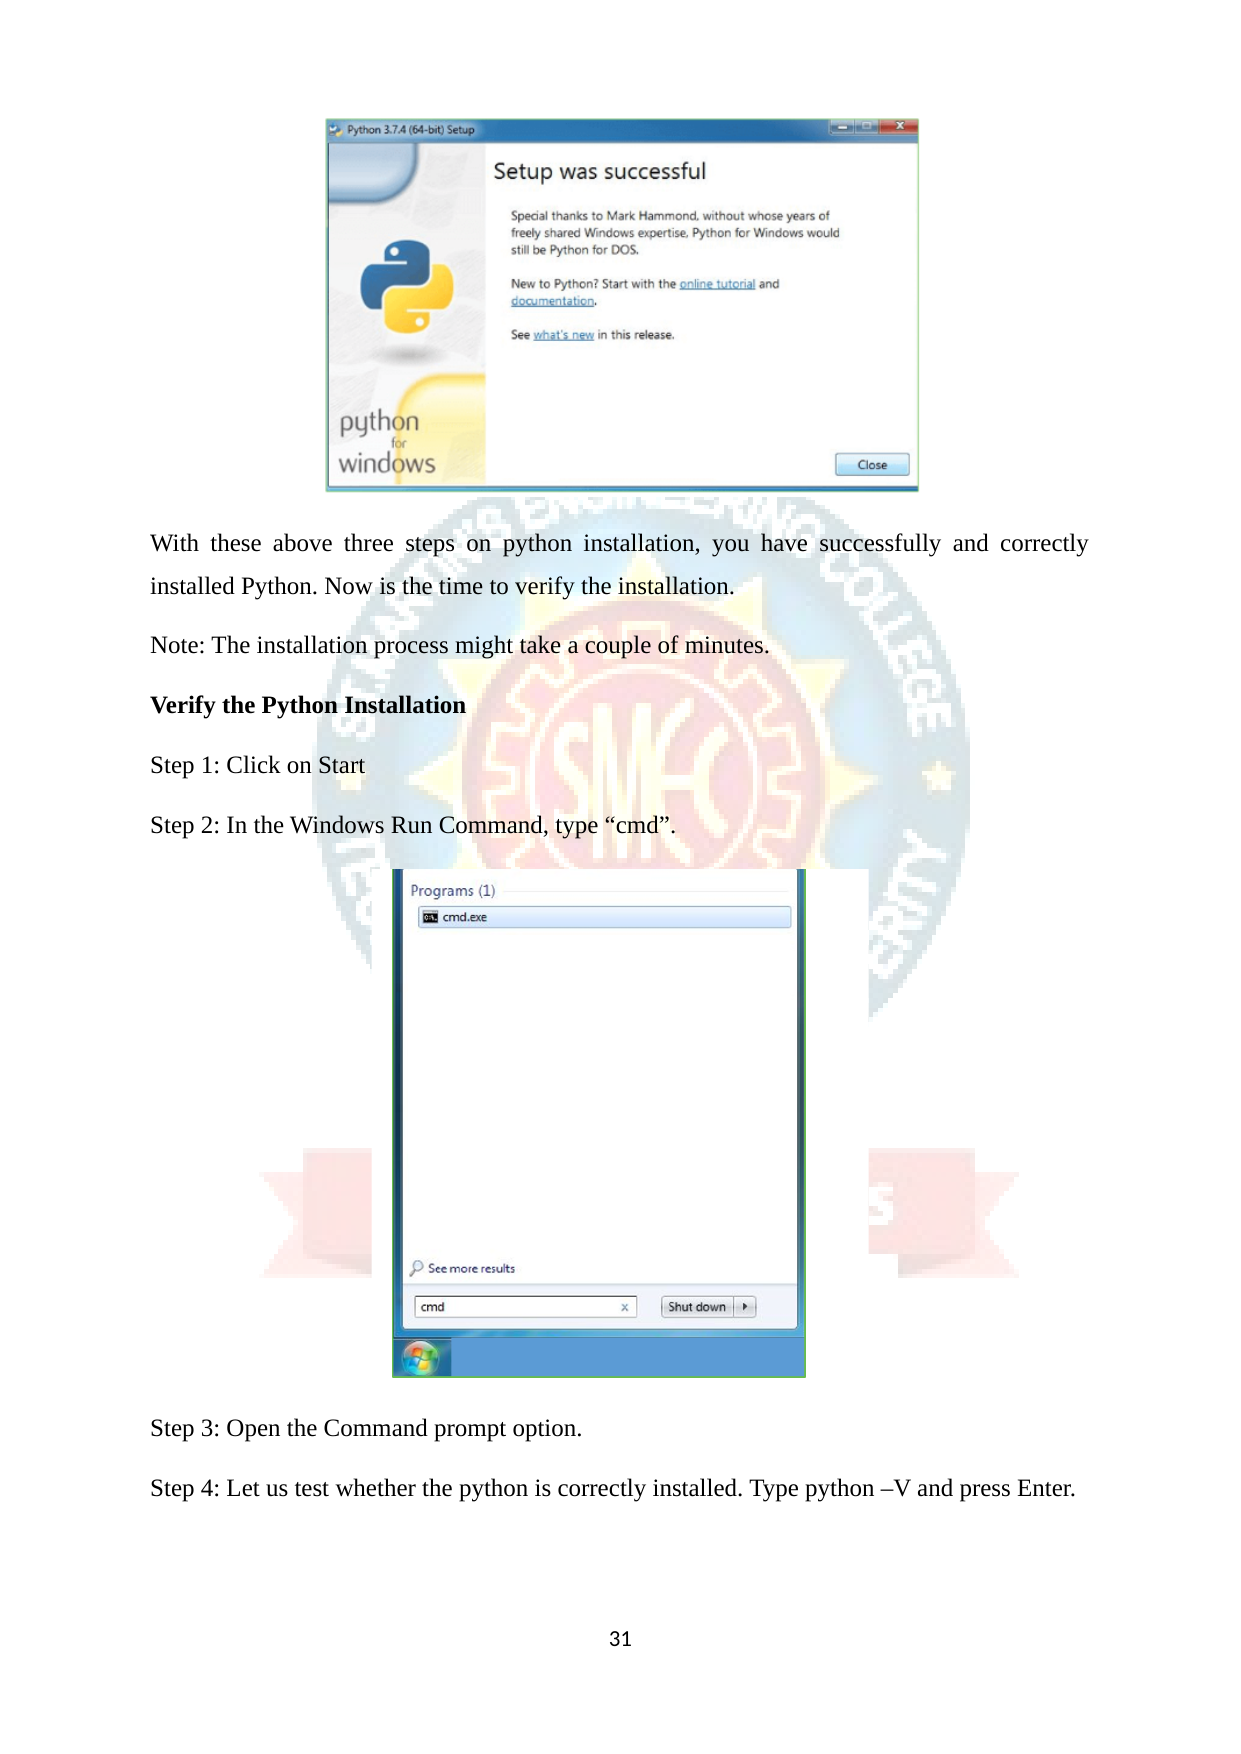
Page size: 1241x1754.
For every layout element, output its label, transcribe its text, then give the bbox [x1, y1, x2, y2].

text Step 2: In the Windows Run Command, type “cmd”. [150, 810, 1090, 839]
text Step 3: Open the Command prompt option. [150, 1413, 1090, 1442]
text Verify the Python Installation [150, 690, 1090, 719]
picture [371, 869, 869, 1383]
picture [286, 101, 954, 497]
text With these above three steps on python installation, you have successfully and correctly installed Python. Now is the time to verify the installation. [150, 528, 1090, 599]
text Note: The installation process might take a couple of minutes. [150, 631, 1090, 659]
text Step 1: Click on Start [150, 750, 1090, 779]
text Step 4: Let us test whether the python is correctly installed. Type python –V and press Enter. [150, 1473, 1090, 1501]
